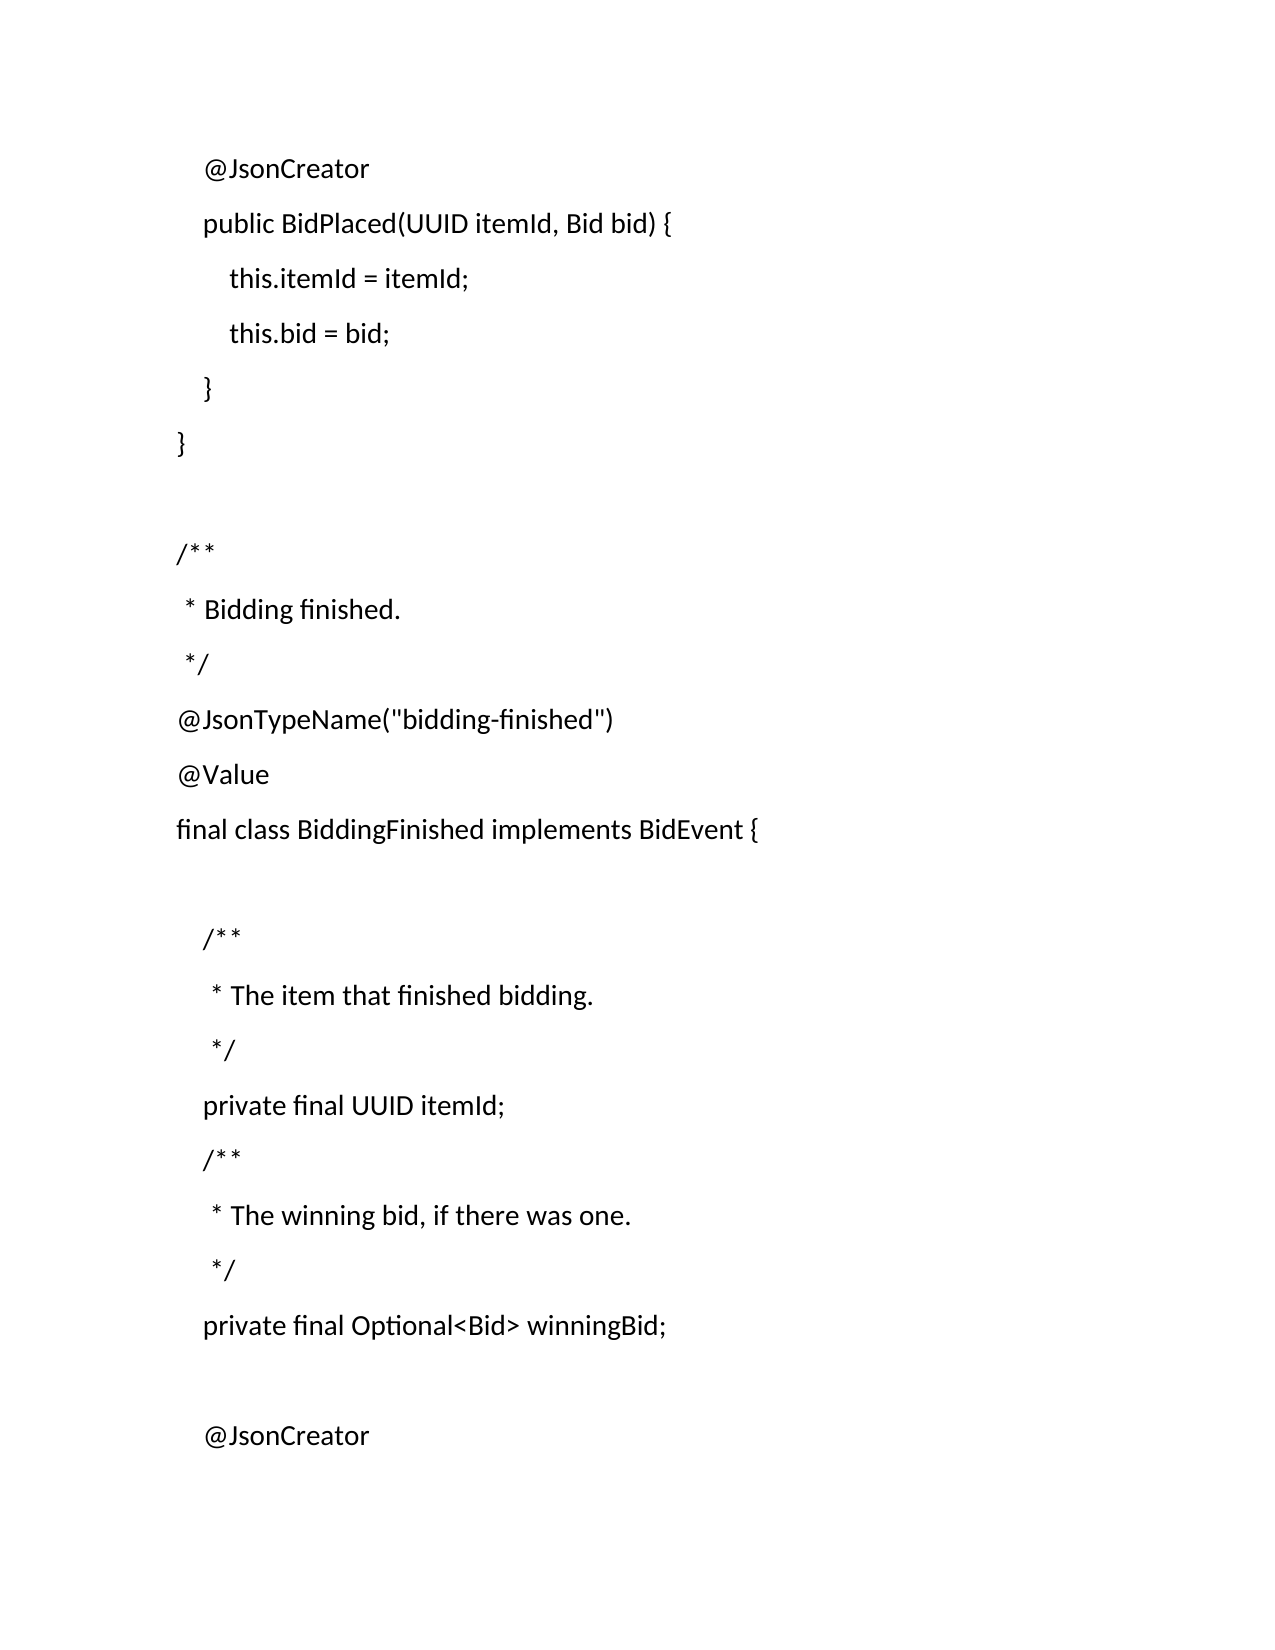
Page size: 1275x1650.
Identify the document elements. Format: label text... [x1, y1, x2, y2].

text */ [150, 1252, 1125, 1288]
text } [150, 426, 1125, 461]
text this.bid = bid; [150, 315, 1125, 351]
text this.itemId = itemId; [150, 260, 1125, 296]
text @JsonTypeName("bidding-finished") [150, 701, 1125, 737]
text * The winning bid, if there was one. [150, 1197, 1125, 1233]
text @Value [150, 756, 1125, 792]
text */ [150, 1032, 1125, 1067]
text } [150, 370, 1125, 406]
text /** [150, 536, 1125, 571]
text @JsonCreator [150, 1417, 1125, 1453]
text @JsonCreator [150, 150, 1125, 186]
text /** [150, 1142, 1125, 1177]
text public BidPlaced(UUID itemId, Bid bid) { [150, 205, 1125, 241]
text */ [150, 646, 1125, 682]
text final class BiddingFinished implements BidEvent { [150, 811, 1125, 847]
text * Bidding finished. [150, 591, 1125, 626]
text private final UUID itemId; [150, 1087, 1125, 1122]
text * The item that finished bidding. [150, 977, 1125, 1012]
text /** [150, 921, 1125, 957]
text private final Optional<Bid> winningBid; [150, 1307, 1125, 1343]
